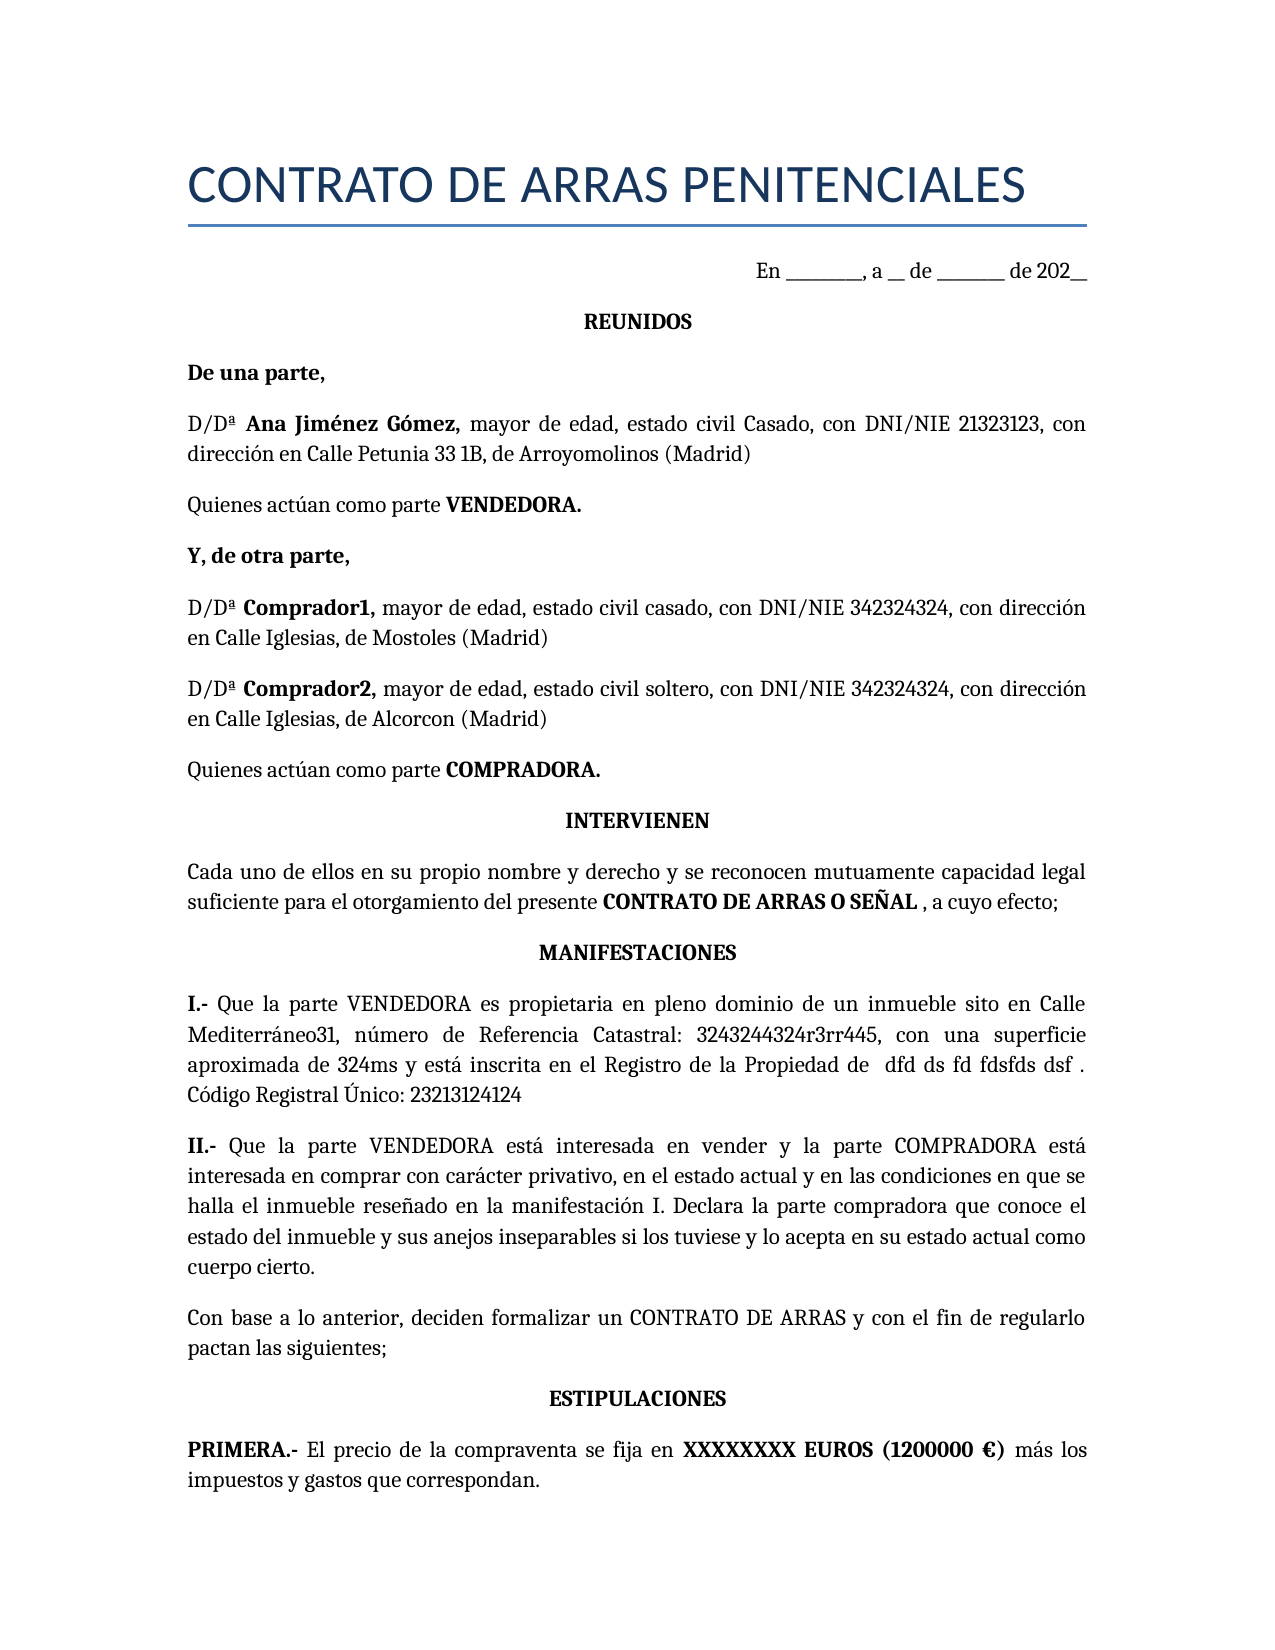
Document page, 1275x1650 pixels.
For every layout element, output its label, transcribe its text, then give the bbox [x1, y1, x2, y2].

text Quienes actúan como parte COMPRADORA. [187, 757, 1087, 783]
text I.- Que la parte VENDEDORA es propietaria en pleno dominio de un inmueble sito en Calle Mediterráneo31, número de Referencia Catastral: 3243244324r3rr445, con una superficie aproximada de 324ms y está inscrita en el Registro de la Propiedad de dfd ds fd fdsfds dsf . Código Registral Único: 23213124124 [187, 991, 1087, 1108]
text REUNIDOS [187, 309, 1087, 335]
text En _________, a __ de ________ de 202__ [187, 258, 1087, 284]
text ESTIPULACIONES [187, 1386, 1087, 1412]
text MANIFESTACIONES [187, 940, 1087, 966]
text Quienes actúan como parte VENDEDORA. [187, 492, 1087, 518]
text Cada uno de ellos en su propio nombre y derecho y se reconocen mutuamente capacidad legal suficiente para el otorgamiento del presente CONTRATO DE ARRAS O SEÑAL , a cuyo efecto; [187, 859, 1087, 915]
text INTERVIENEN [187, 808, 1087, 834]
text II.- Que la parte VENDEDORA está interesada en vender y la parte COMPRADORA está interesada en comprar con carácter privativo, en el estado actual y en las condiciones en que se halla el inmueble reseñado en la manifestación I. Declara la parte compradora que conoce el estado del inmueble y sus anejos inseparables si los tuviese y lo acepta en su estado actual como cuerpo cierto. [187, 1133, 1087, 1280]
text Con base a lo anterior, deciden formalizar un CONTRATO DE ARRAS y con el fin de regularlo pactan las siguientes; [187, 1305, 1087, 1361]
text D/Dª Comprador1, mayor de edad, estado civil casado, con DNI/NIE 342324324, con dirección en Calle Iglesias, de Mostoles (Madrid) [187, 594, 1087, 651]
title CONTRATO DE ARRAS PENITENCIALES [187, 150, 1087, 227]
text De una parte, [187, 360, 1087, 386]
text Y, de otra parte, [187, 543, 1087, 569]
text D/Dª Ana Jiménez Gómez, mayor de edad, estado civil Casado, con DNI/NIE 21323123, con dirección en Calle Petunia 33 1B, de Arroyomolinos (Madrid) [187, 411, 1087, 467]
text D/Dª Comprador2, mayor de edad, estado civil soltero, con DNI/NIE 342324324, con dirección en Calle Iglesias, de Alcorcon (Madrid) [187, 676, 1087, 732]
text PRIMERA.- El precio de la compraventa se fija en XXXXXXXX EUROS (1200000 €) más los impuestos y gastos que correspondan. [187, 1437, 1087, 1493]
